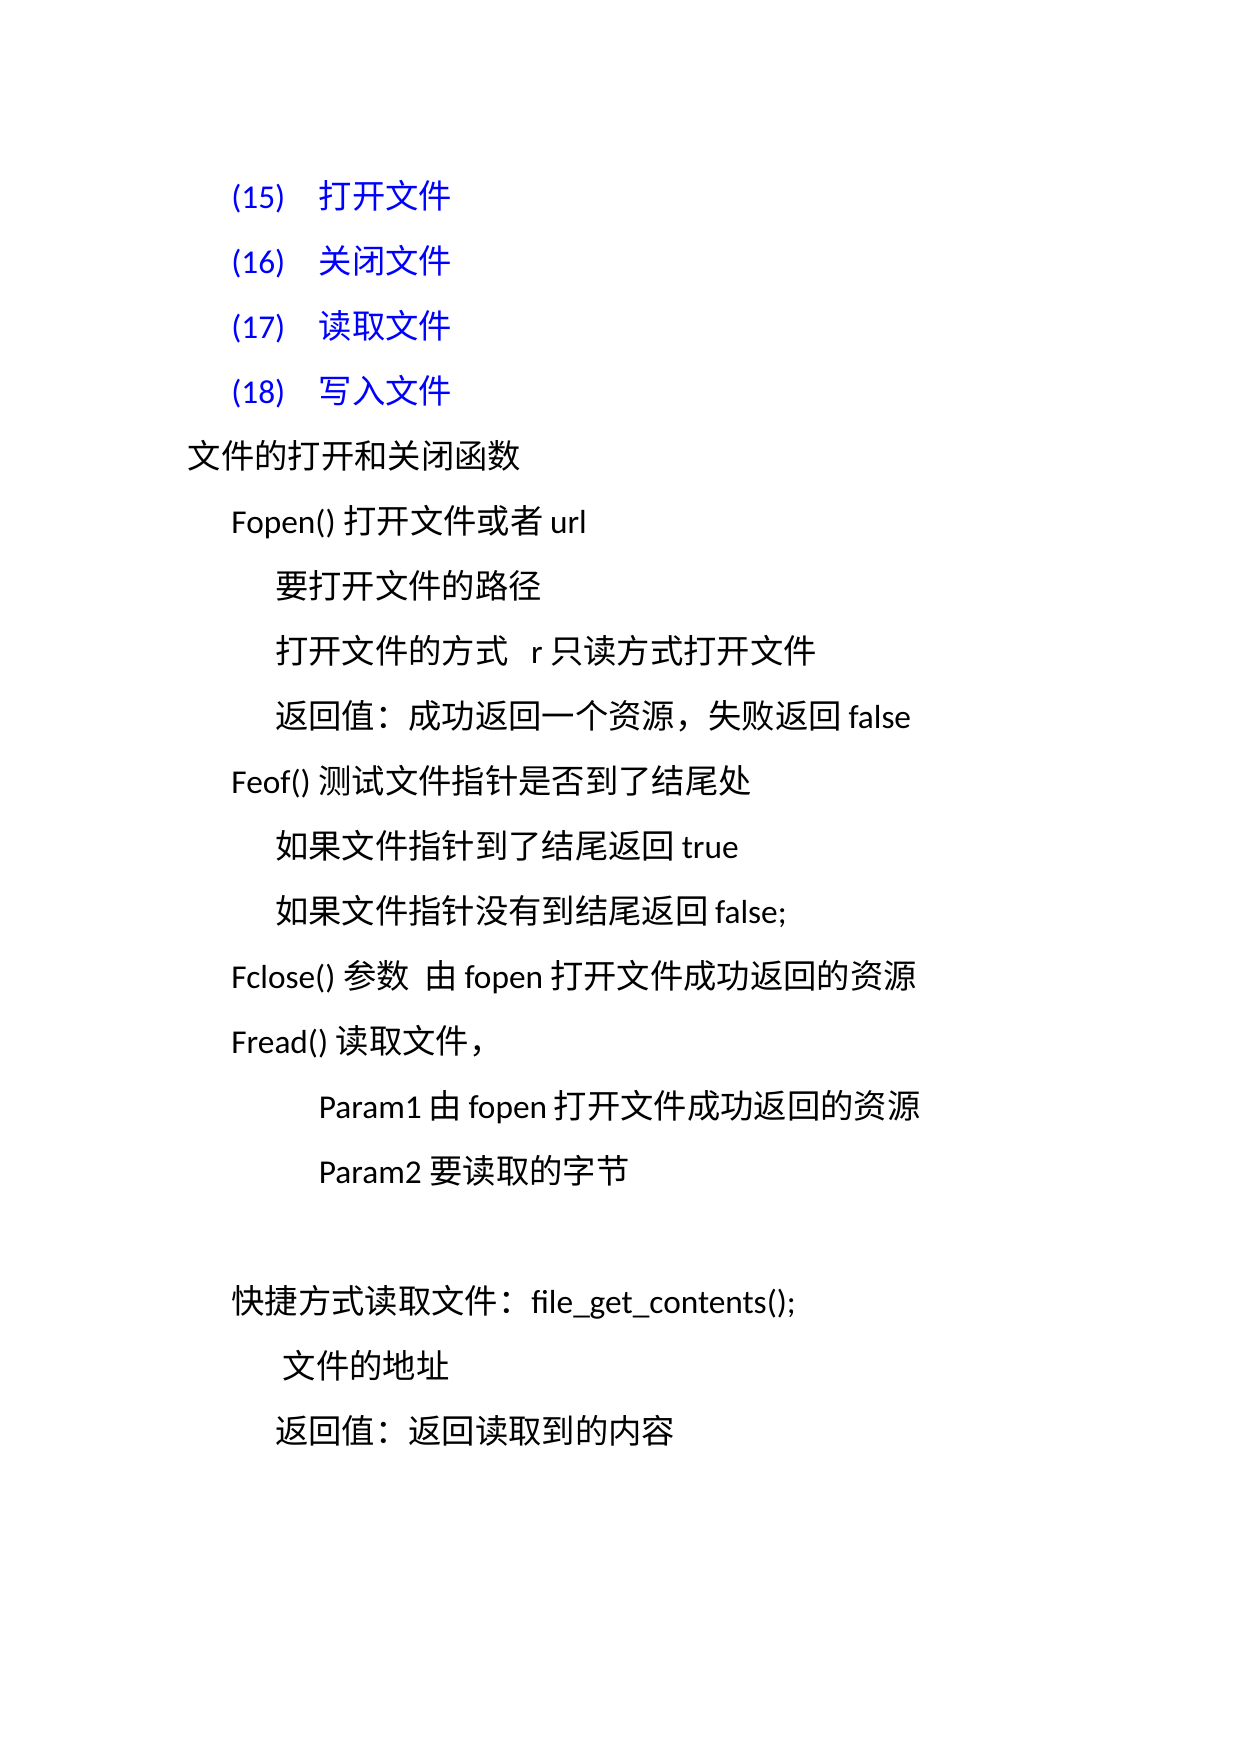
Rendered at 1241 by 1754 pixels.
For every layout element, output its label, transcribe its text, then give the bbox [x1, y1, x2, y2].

list 写入文件 [231, 357, 1053, 422]
list 如果文件指针没有到结尾返回false; [231, 877, 1053, 942]
list 文件的地址 [231, 1332, 1053, 1397]
list Fopen() 打开文件或者url [187, 487, 1053, 552]
list 文件的打开和关闭函数 [187, 422, 1053, 487]
list 打开文件 [231, 162, 1053, 227]
list Param1由fopen打开文件成功返回的资源 [275, 1072, 1053, 1137]
list 返回值：成功返回一个资源，失败返回false [231, 682, 1053, 747]
list 读取文件 [231, 292, 1053, 357]
list Param2 要读取的字节 [275, 1137, 1053, 1202]
list Fclose() 参数 由fopen打开文件成功返回的资源 [187, 942, 1053, 1007]
list 快捷方式读取文件：file_get_contents(); [187, 1267, 1053, 1332]
list Feof() 测试文件指针是否到了结尾处 [187, 747, 1053, 812]
list 打开文件的方式 r 只读方式打开文件 [231, 617, 1053, 682]
list Fread() 读取文件， [187, 1007, 1053, 1072]
list 返回值：返回读取到的内容 [231, 1397, 1053, 1462]
list 要打开文件的路径 [231, 552, 1053, 617]
list 关闭文件 [231, 227, 1053, 292]
list 如果文件指针到了结尾返回true [231, 812, 1053, 877]
